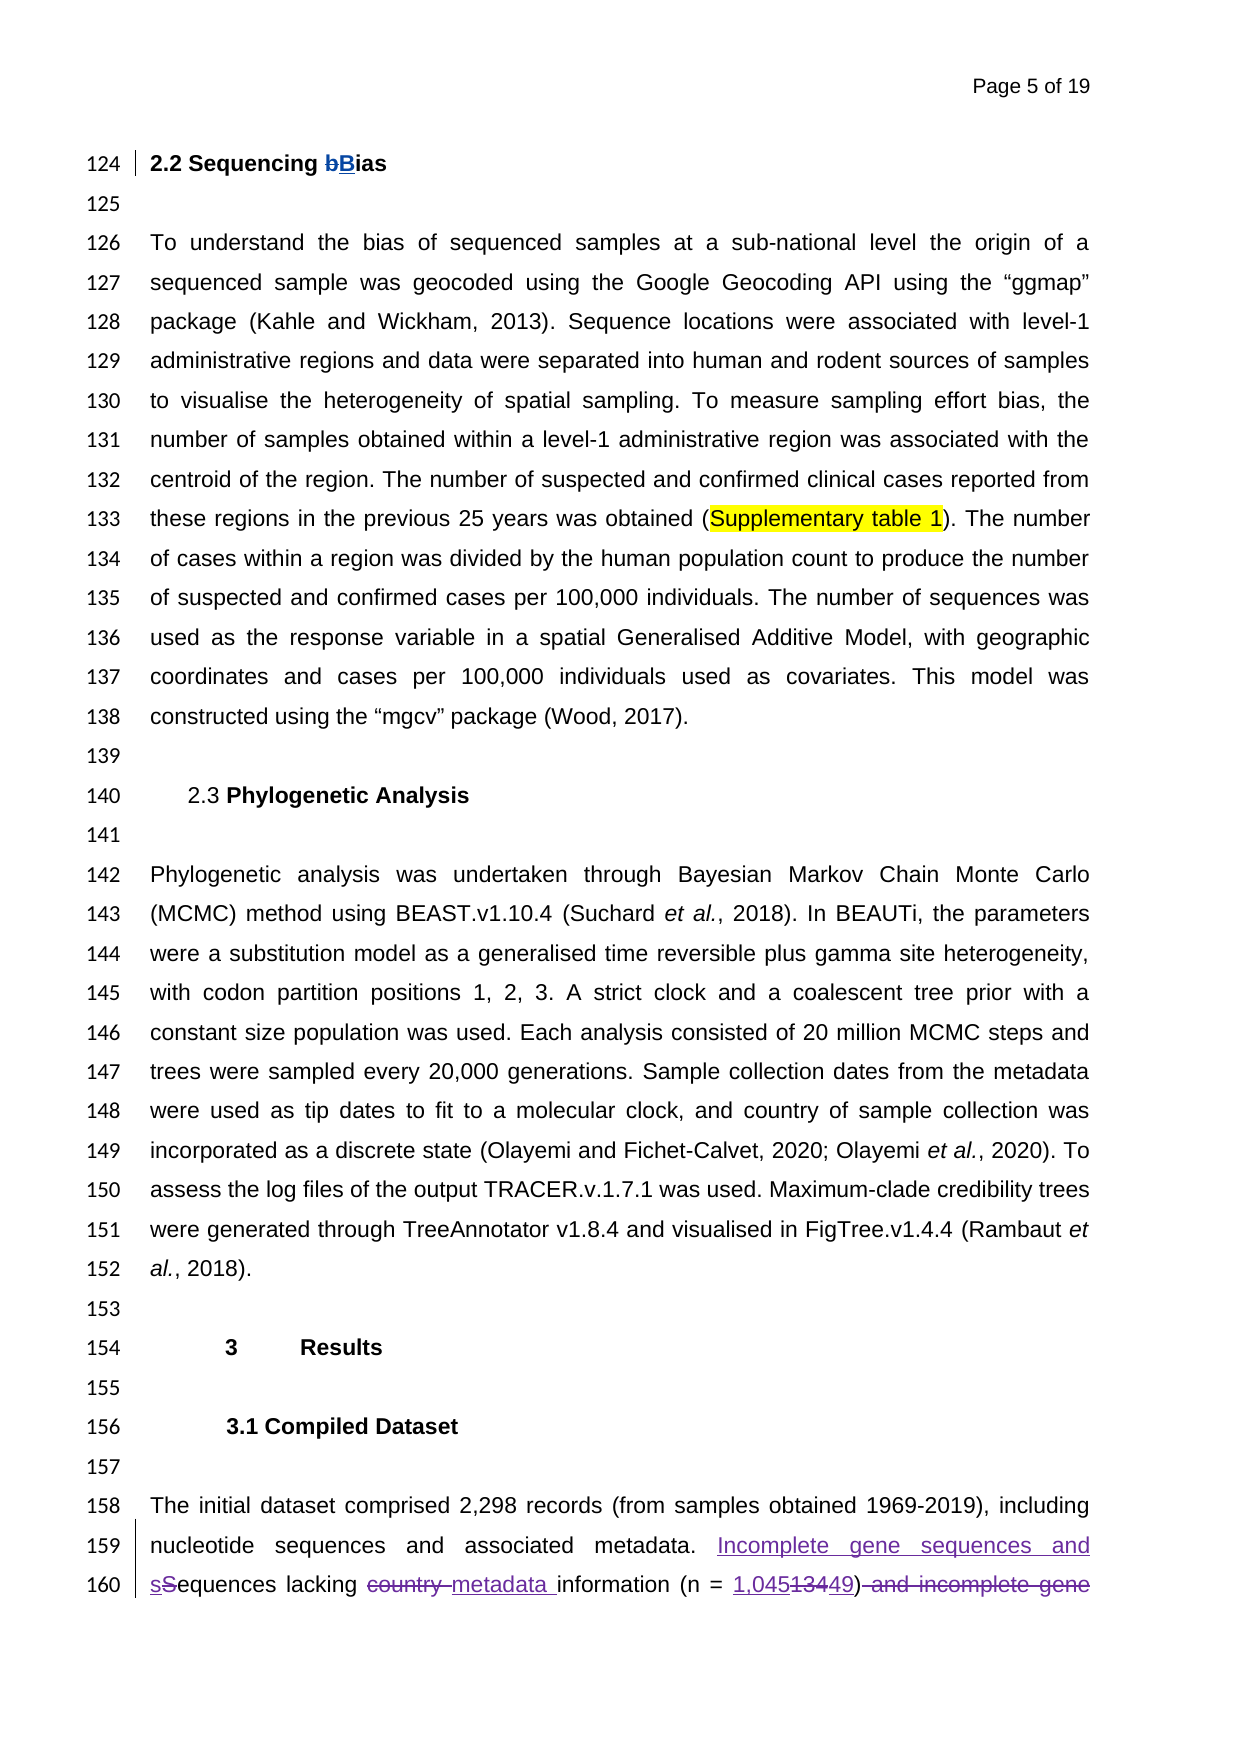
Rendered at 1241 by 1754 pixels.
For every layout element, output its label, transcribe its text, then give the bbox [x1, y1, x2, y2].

list 3.1 Compiled Dataset [226, 1413, 1090, 1440]
text Phylogenetic analysis was undertaken through Bayesian Markov Chain Monte Carlo (MCMC) method using BEAST.v1.10.4 (Suchard et al., 2018). In BEAUTi, the parameters were a substitution model as a generalised time reversible plus gamma site heterogeneity, with codon partition positions 1, 2, 3. A strict clock and a coalescent tree prior with a constant size population was used. Each analysis consisted of 20 million MCMC steps and trees were sampled every 20,000 generations. Sample collection dates from the metadata were used as tip dates to fit to a molecular clock, and country of sample collection was incorporated as a discrete state (Olayemi and Fichet-Calvet, 2020; Olayemi et al., 2020). To assess the log files of the output TRACER.v.1.7.1 was used. Maximum-clade credibility trees were generated through TreeAnnotator v1.8.4 and visualised in FigTree.v1.4.4 (Rambaut et al., 2018). [150, 861, 1090, 1282]
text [150, 1492, 1090, 1598]
list Results [225, 1334, 1090, 1361]
text To understand the bias of sequenced samples at a sub-national level the origin of a sequenced sample was geocoded using the Google Geocoding API using the “ggmap” package (Kahle and Wickham, 2013). Sequence locations were associated with level-1 administrative regions and data were separated into human and rodent sources of samples to visualise the heterogeneity of spatial sampling. To measure sampling effort bias, the number of samples obtained within a level-1 administrative region was associated with the centroid of the region. The number of suspected and confirmed clinical cases reported from these regions in the previous 25 years was obtained (Supplementary table 1). The number of cases within a region was divided by the human population count to produce the number of suspected and confirmed cases per 100,000 individuals. The number of sequences was used as the response variable in a spatial Generalised Additive Model, with geographic coordinates and cases per 100,000 individuals used as covariates. This model was constructed using the “mgcv” package (Wood, 2017). [150, 229, 1090, 729]
list Phylogenetic Analysis [187, 782, 1090, 808]
text 2.2 Sequencing ias [150, 150, 1090, 176]
